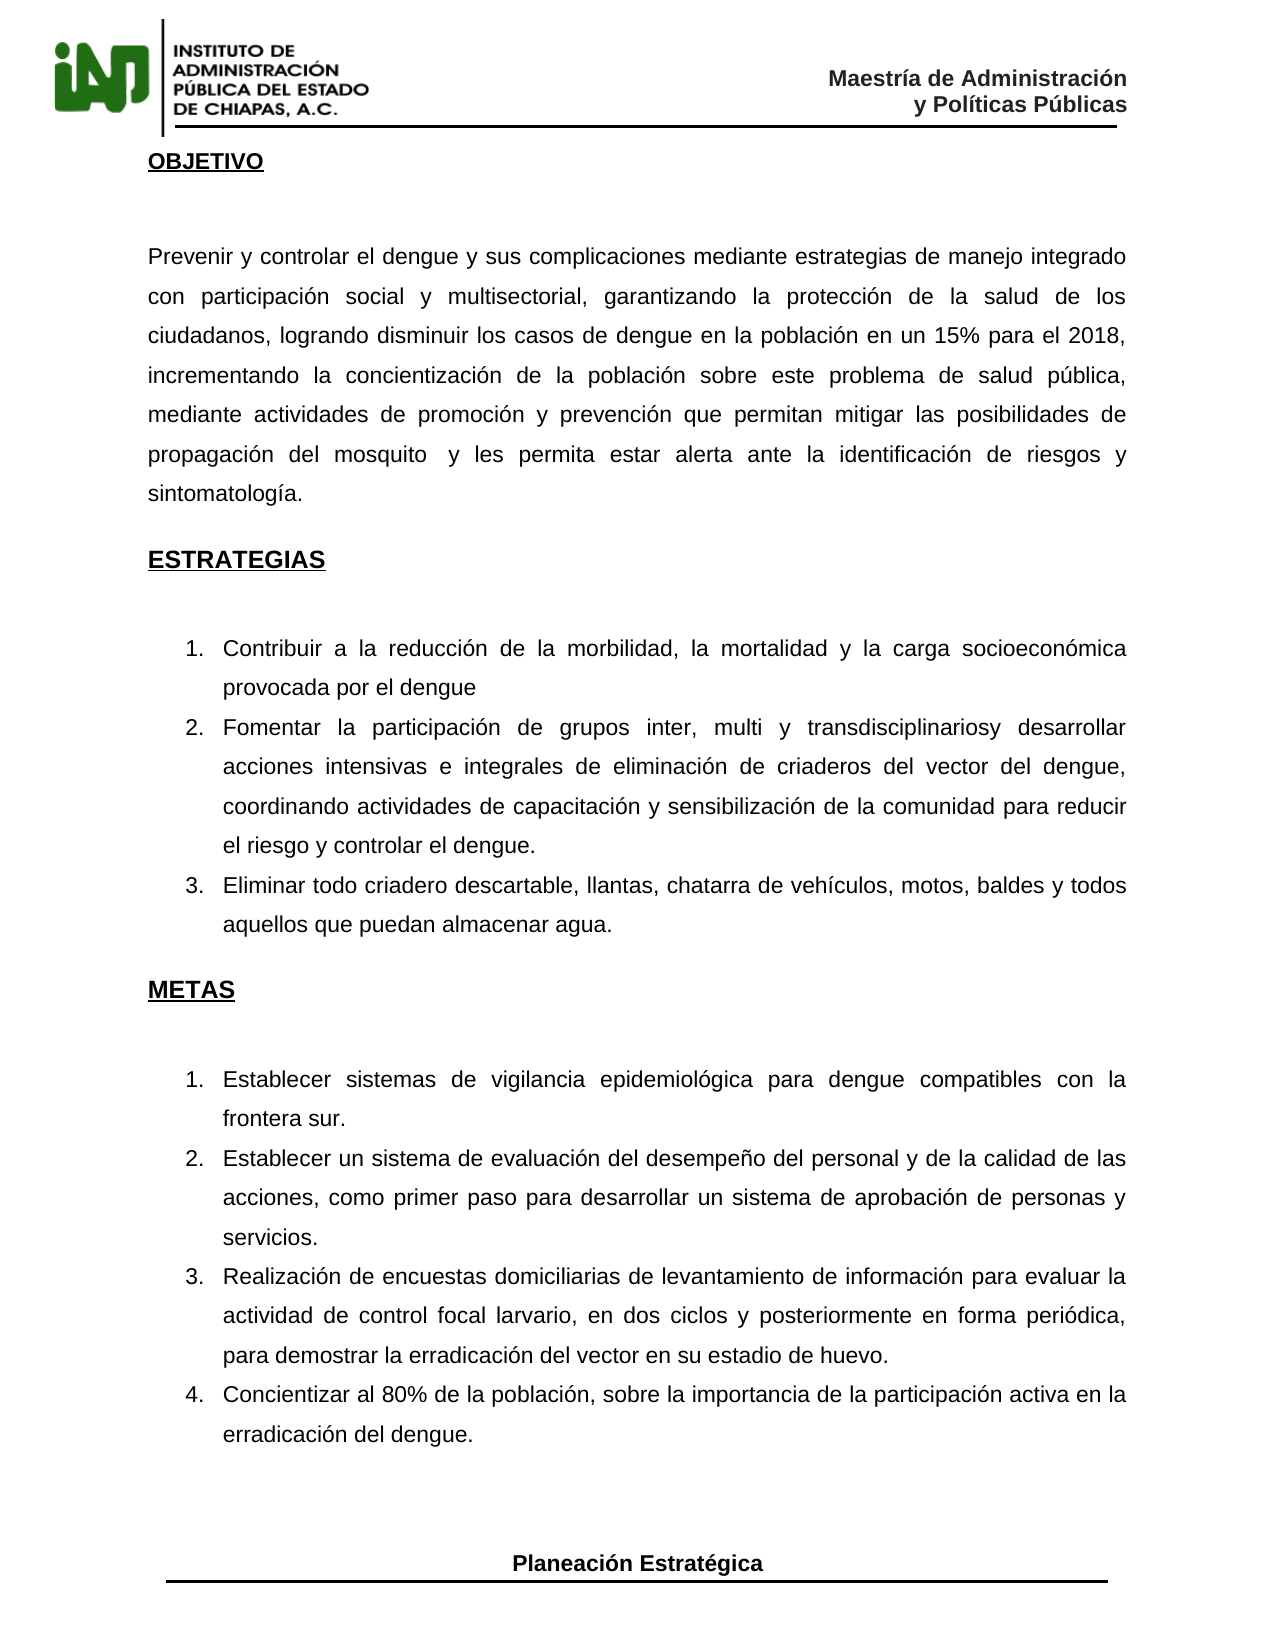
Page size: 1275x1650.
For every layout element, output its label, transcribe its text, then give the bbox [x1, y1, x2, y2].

list Fomentar la participación de grupos inter, multi y transdisciplinariosy desarrollar acciones intensivas e integrales de eliminación de criaderos del vector del dengue, coordinando actividades de capacitación y sensibilización de la comunidad para reducir el riesgo y controlar el dengue. [185, 714, 1127, 858]
list Eliminar todo criadero descartable, llantas, chatarra de vehículos, motos, baldes y todos aquellos que puedan almacenar agua. [185, 872, 1127, 937]
list Concientizar al 80% de la población, sobre la importancia de la participación activa en la erradicación del dengue. [185, 1381, 1127, 1447]
list Contribuir a la reducción de la morbilidad, la mortalidad y la carga socioeconómica provocada por el dengue [185, 635, 1127, 701]
subtitle METAS [148, 976, 1127, 1004]
text Prevenir y controlar el dengue y sus complicaciones mediante estrategias de manejo integrado con participación social y multisectorial, garantizando la protección de la salud de los ciudadanos, logrando disminuir los casos de dengue en la población en un 15% para el 2018, incrementando la concientización de la población sobre este problema de salud pública, mediante actividades de promoción y prevención que permitan mitigar las posibilidades de propagación del mosquito y les permita estar alerta ante la identificación de riesgos y sintomatología. [148, 243, 1127, 507]
subtitle ESTRATEGIAS [148, 545, 1127, 573]
list Realización de encuestas domiciliarias de levantamiento de información para evaluar la actividad de control focal larvario, en dos ciclos y posteriormente en forma periódica, para demostrar la erradicación del vector en su estadio de huevo. [185, 1263, 1127, 1368]
list Establecer un sistema de evaluación del desempeño del personal y de la calidad de las acciones, como primer paso para desarrollar un sistema de aprobación de personas y servicios. [185, 1144, 1127, 1250]
picture [54, 19, 369, 137]
subtitle OBJETIVO [148, 148, 1127, 174]
list Establecer sistemas de vigilancia epidemiológica para dengue compatibles con la frontera sur. [185, 1066, 1127, 1131]
